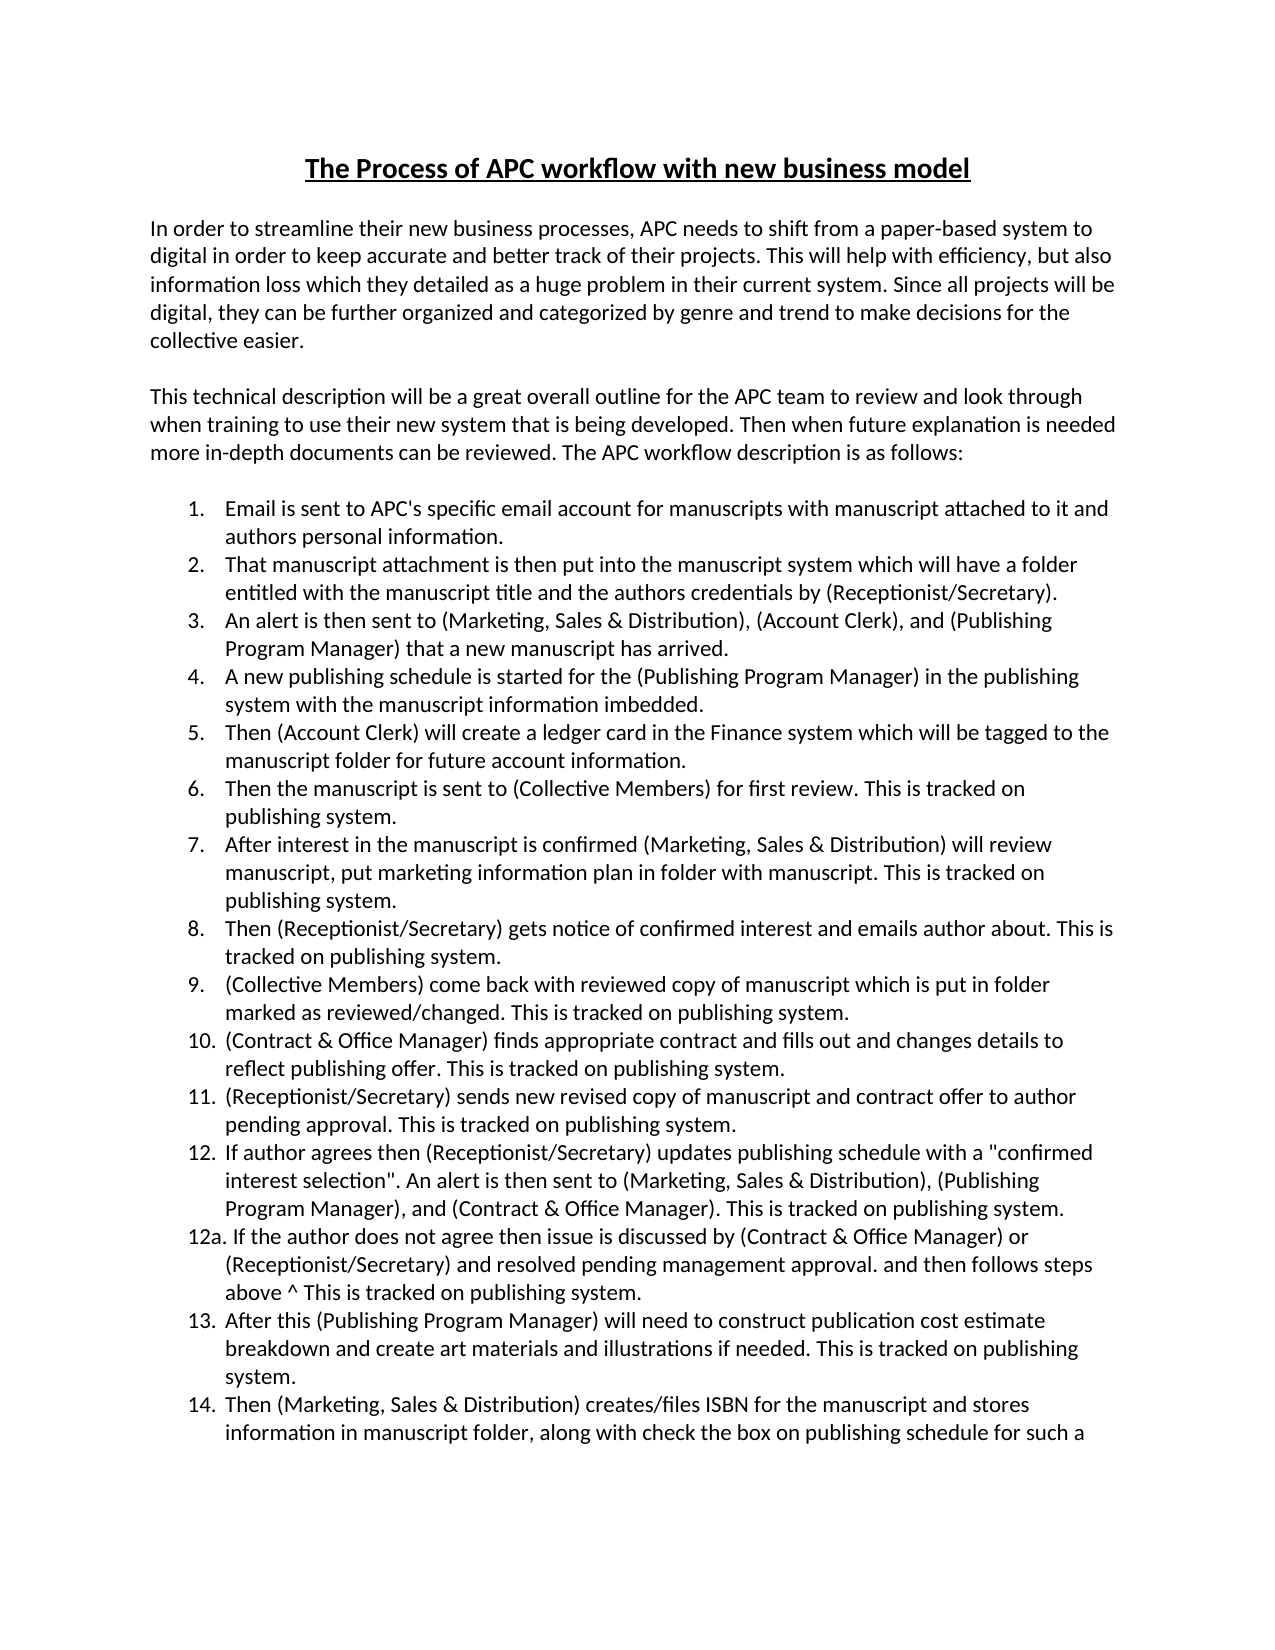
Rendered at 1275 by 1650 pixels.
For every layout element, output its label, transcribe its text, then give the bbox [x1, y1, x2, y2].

list Then the manuscript is sent to (Collective Members) for first review. This is tracked on publishing system. [187, 774, 1125, 830]
text In order to streamline their new business processes, APC needs to shift from a paper-based system to digital in order to keep accurate and better track of their projects. This will help with efficiency, but also information loss which they detailed as a huge problem in their current system. Since all projects will be digital, they can be further organized and categorized by genre and trend to make decisions for the collective easier. [150, 214, 1125, 354]
text 12a. If the author does not agree then issue is discussed by (Contract & Office Manager) or (Receptionist/Secretary) and resolved pending management approval. and then follows steps above ^ This is tracked on publishing system. [187, 1222, 1125, 1306]
list After this (Publishing Program Manager) will need to construct publication cost estimate breakdown and create art materials and illustrations if needed. This is tracked on publishing system. [187, 1306, 1125, 1391]
list (Collective Members) come back with reviewed copy of manuscript which is put in folder marked as reviewed/changed. This is tracked on publishing system. [187, 970, 1125, 1026]
list That manuscript attachment is then put into the manuscript system which will have a folder entitled with the manuscript title and the authors credentials by (Receptionist/Secretary). [187, 550, 1125, 606]
list A new publishing schedule is started for the (Publishing Program Manager) in the publishing system with the manuscript information imbedded. [187, 662, 1125, 718]
list If author agrees then (Receptionist/Secretary) updates publishing schedule with a "confirmed interest selection". An alert is then sent to (Marketing, Sales & Distribution), (Publishing Program Manager), and (Contract & Office Manager). This is tracked on publishing system. [187, 1138, 1125, 1222]
list (Receptionist/Secretary) sends new revised copy of manuscript and contract offer to author pending approval. This is tracked on publishing system. [187, 1082, 1125, 1138]
text The Process of APC workflow with new business model [150, 150, 1125, 186]
list An alert is then sent to (Marketing, Sales & Distribution), (Account Clerk), and (Publishing Program Manager) that a new manuscript has arrived. [187, 606, 1125, 662]
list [187, 1391, 1125, 1447]
list (Contract & Office Manager) finds appropriate contract and fills out and changes details to reflect publishing offer. This is tracked on publishing system. [187, 1026, 1125, 1082]
list Then (Account Clerk) will create a ledger card in the Finance system which will be tagged to the manuscript folder for future account information. [187, 718, 1125, 774]
list Then (Receptionist/Secretary) gets notice of confirmed interest and emails author about. This is tracked on publishing system. [187, 914, 1125, 970]
list Email is sent to APC's specific email account for manuscripts with manuscript attached to it and authors personal information. [187, 494, 1125, 550]
text This technical description will be a great overall outline for the APC team to review and look through when training to use their new system that is being developed. Then when future explanation is needed more in-depth documents can be reviewed. The APC workflow description is as follows: [150, 382, 1125, 466]
list After interest in the manuscript is confirmed (Marketing, Sales & Distribution) will review manuscript, put marketing information plan in folder with manuscript. This is tracked on publishing system. [187, 830, 1125, 914]
